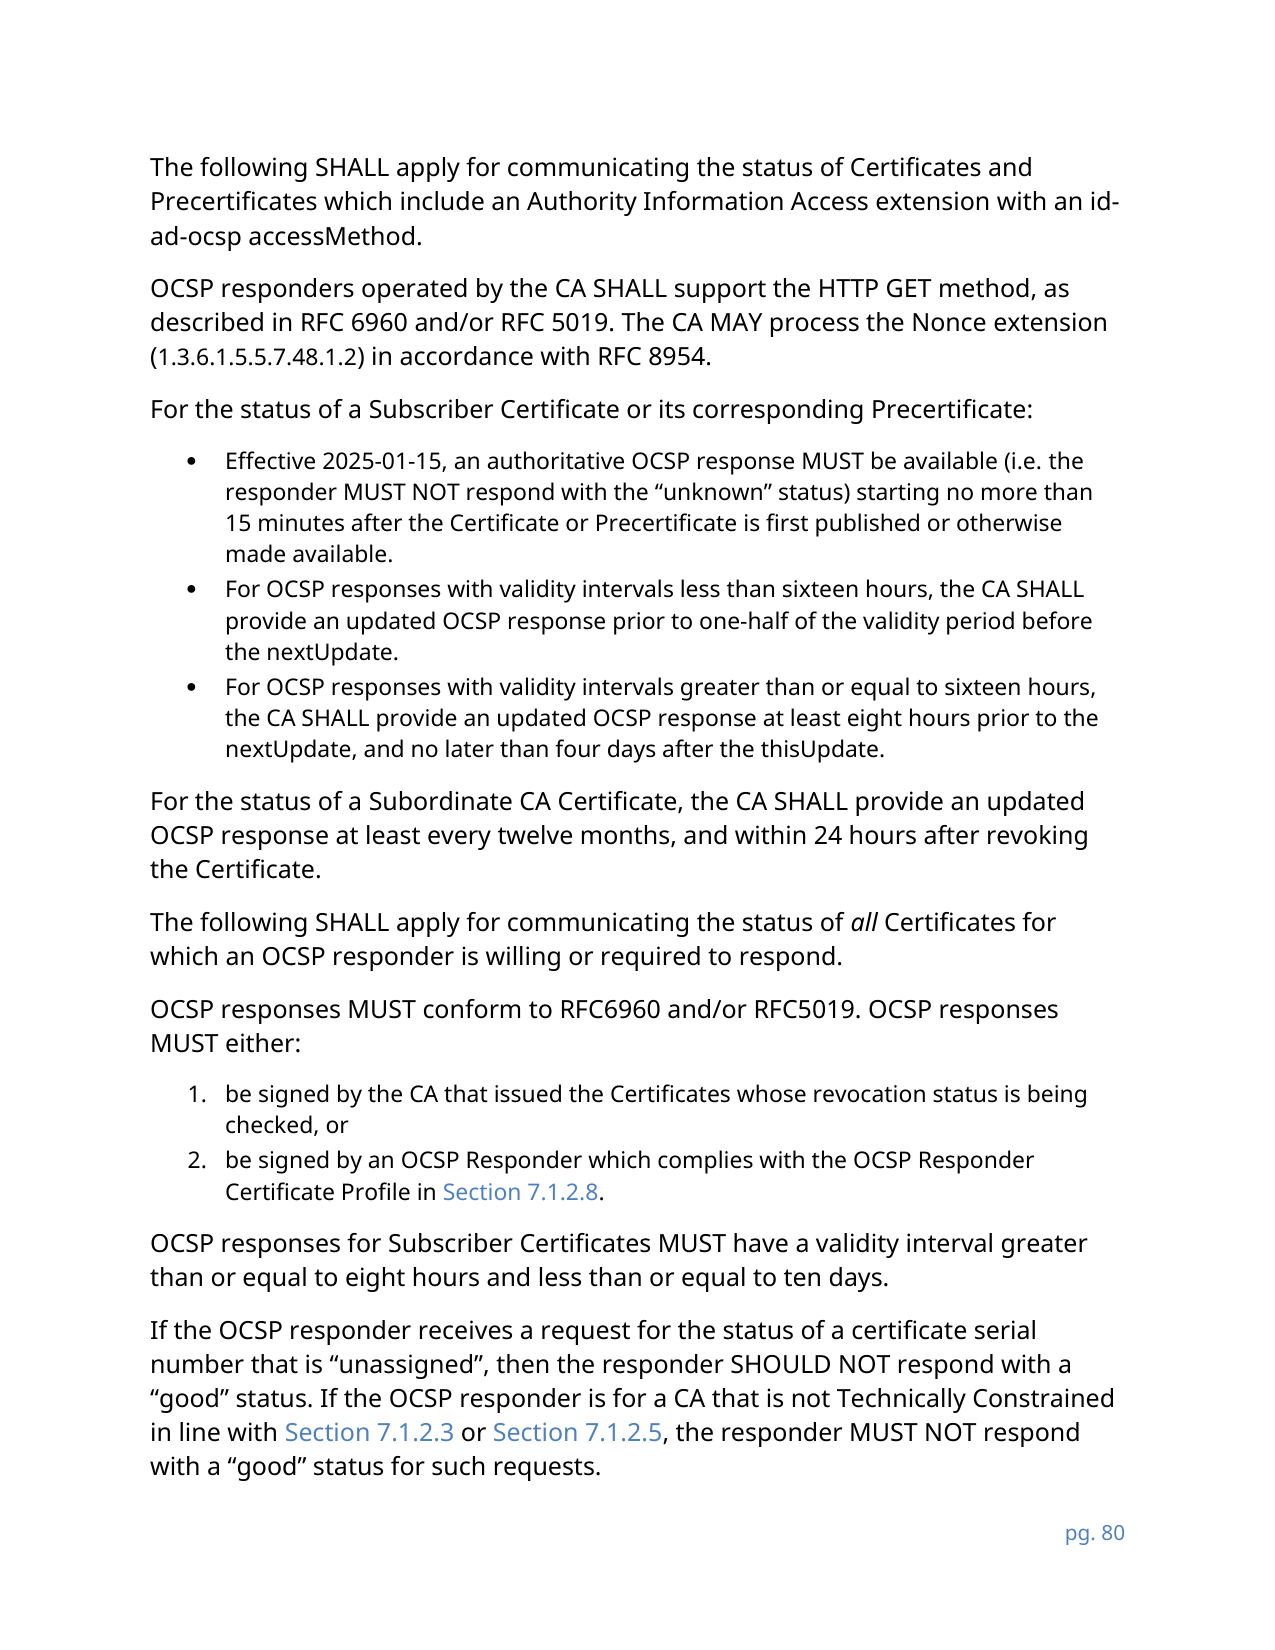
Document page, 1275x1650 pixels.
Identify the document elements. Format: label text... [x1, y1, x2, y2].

text The following SHALL apply for communicating the status of all Certificates for which an OCSP responder is willing or required to respond. [150, 904, 1125, 972]
list be signed by the CA that issued the Certificates whose revocation status is being checked, or [187, 1078, 1125, 1141]
text If the OCSP responder receives a request for the status of a certificate serial number that is “unassigned”, then the responder SHOULD NOT respond with a “good” status. If the OCSP responder is for a CA that is not Technically Constrained in line with Section 7.1.2.3 or Section 7.1.2.5, the responder MUST NOT respond with a “good” status for such requests. [150, 1312, 1125, 1483]
text OCSP responses MUST conform to RFC6960 and/or RFC5019. OCSP responses MUST either: [150, 991, 1125, 1059]
text OCSP responses for Subscriber Certificates MUST have a validity interval greater than or equal to eight hours and less than or equal to ten days. [150, 1226, 1125, 1294]
text For the status of a Subordinate CA Certificate, the CA SHALL provide an updated OCSP response at least every twelve months, and within 24 hours after revoking the Certificate. [150, 783, 1125, 886]
list For OCSP responses with validity intervals less than sixteen hours, the CA SHALL provide an updated OCSP response prior to one-half of the validity period before the nextUpdate. [187, 573, 1125, 667]
text OCSP responders operated by the CA SHALL support the HTTP GET method, as described in RFC 6960 and/or RFC 5019. The CA MAY process the Nonce extension (1.3.6.1.5.5.7.48.1.2) in accordance with RFC 8954. [150, 271, 1125, 373]
text For the status of a Subscriber Certificate or its corresponding Precertificate: [150, 392, 1125, 426]
list For OCSP responses with validity intervals greater than or equal to sixteen hours, the CA SHALL provide an updated OCSP response at least eight hours prior to the nextUpdate, and no later than four days after the thisUpdate. [187, 671, 1125, 765]
text The following SHALL apply for communicating the status of Certificates and Precertificates which include an Authority Information Access extension with an id-ad-ocsp accessMethod. [150, 150, 1125, 252]
list be signed by an OCSP Responder which complies with the OCSP Responder Certificate Profile in Section 7.1.2.8. [187, 1144, 1125, 1207]
list Effective 2025-01-15, an authoritative OCSP response MUST be available (i.e. the responder MUST NOT respond with the “unknown” status) starting no more than 15 minutes after the Certificate or Precertificate is first published or otherwise made available. [187, 445, 1125, 570]
